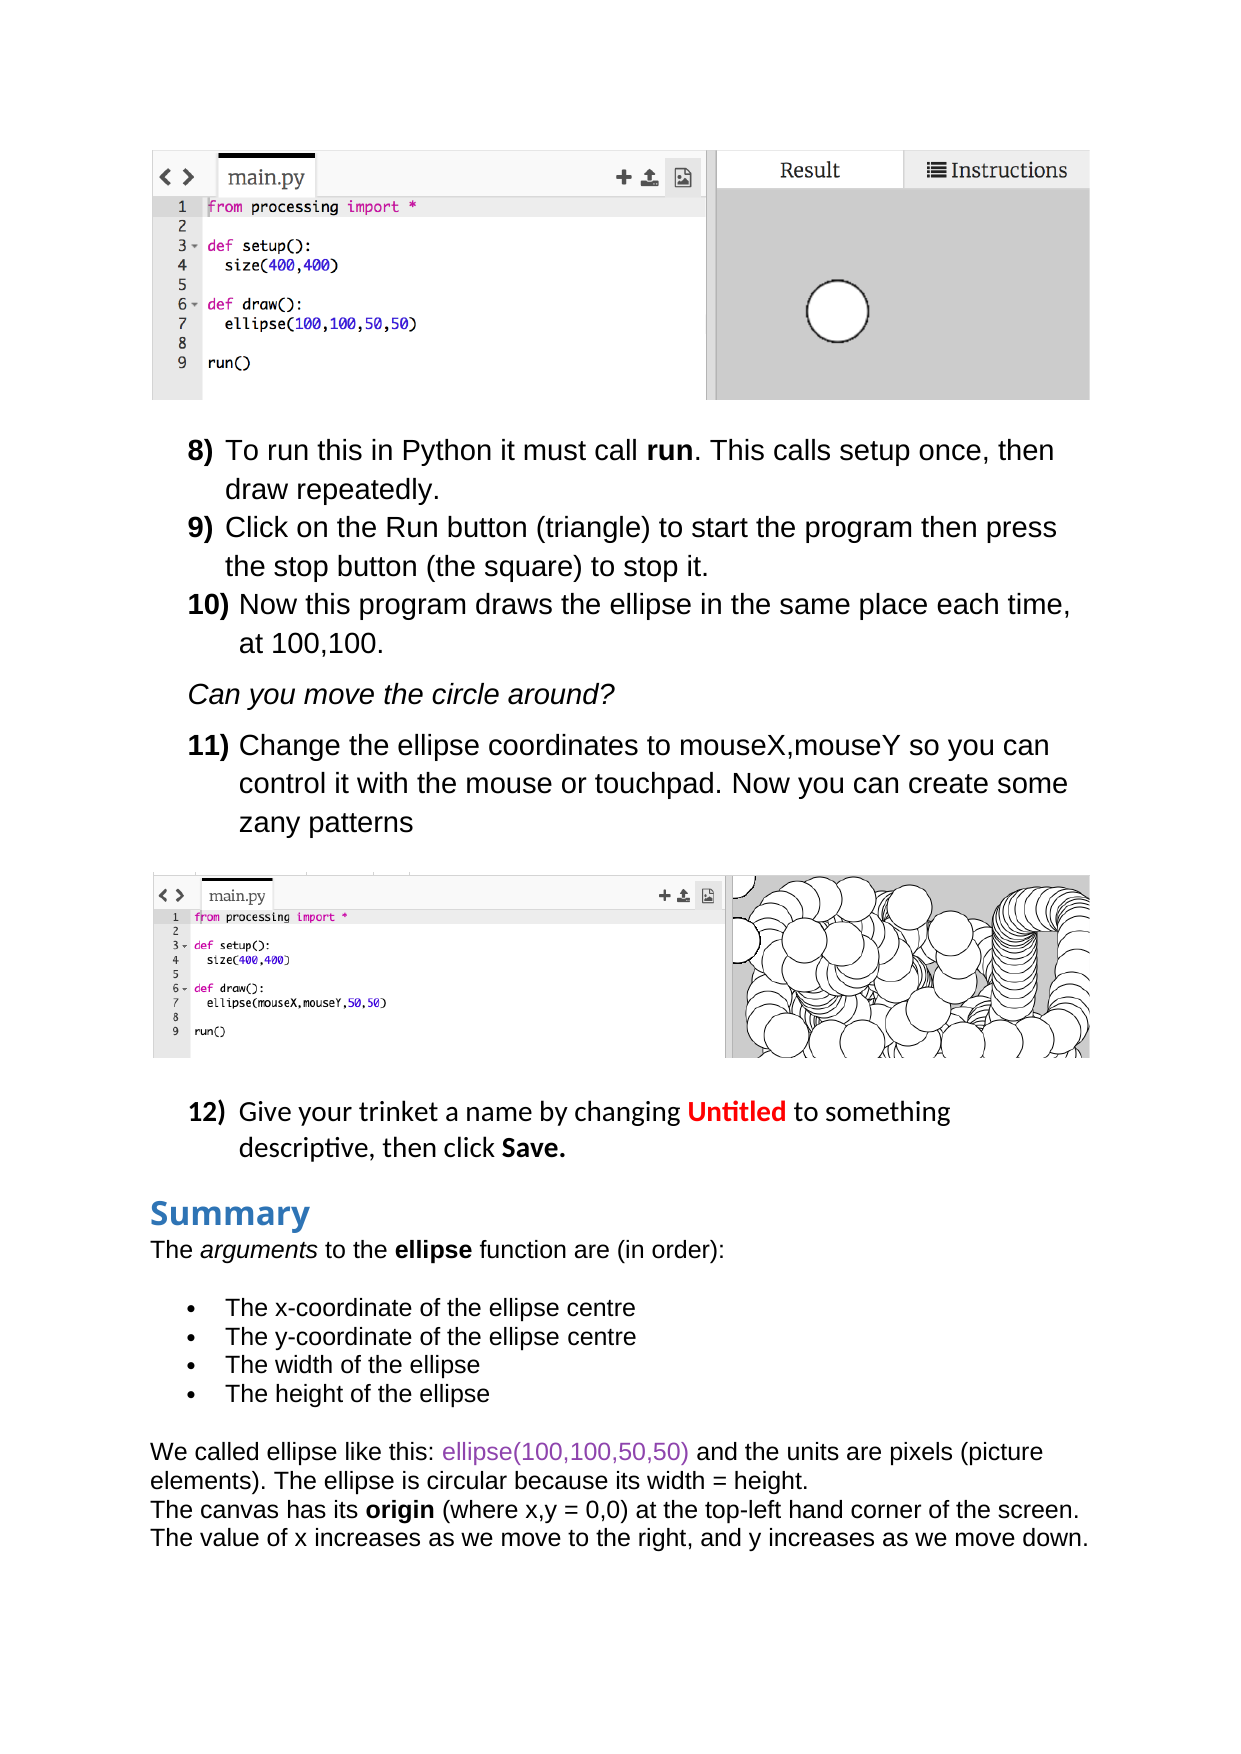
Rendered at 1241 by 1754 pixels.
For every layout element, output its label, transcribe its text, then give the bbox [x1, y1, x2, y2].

list The width of the ellipse [187, 1351, 1090, 1379]
list Change the ellipse coordinates to mouseX,mouseY so you can control it with the mouse or touchpad. Now you can create some zany patterns [187, 728, 1090, 839]
text Can you move the circle around? [187, 677, 1090, 711]
list The height of the ellipse [187, 1379, 1090, 1408]
list The y-coordinate of the ellipse centre [187, 1322, 1090, 1351]
list Now this program draws the ellipse in the same place each time, at 100,100. [187, 587, 1090, 659]
text The arguments to the ellipse function are (in order): [150, 1235, 1090, 1264]
list Give your trinket a name by changing Untitled to something descriptive, then click Save. [187, 1093, 1090, 1165]
list Click on the Run button (triangle) to start the program then press the stop button (the square) to stop it. [187, 510, 1090, 582]
list To run this in Python it must call run. This calls setup once, then draw repeatedly. [187, 433, 1090, 505]
text We called ellipse like this: ellipse(100,100,50,50) and the units are pixels (picture elements). The ellipse is circular because its width = height. [150, 1437, 1090, 1495]
list The x-coordinate of the ellipse centre [187, 1293, 1090, 1322]
text The canvas has its origin (where x,y = 0,0) at the top-left hand corner of the screen. The value of x increases as we move to the right, and y increases as we move down. [150, 1495, 1090, 1552]
picture [150, 150, 1090, 400]
picture [150, 872, 1090, 1058]
subtitle Summary [150, 1190, 1090, 1235]
